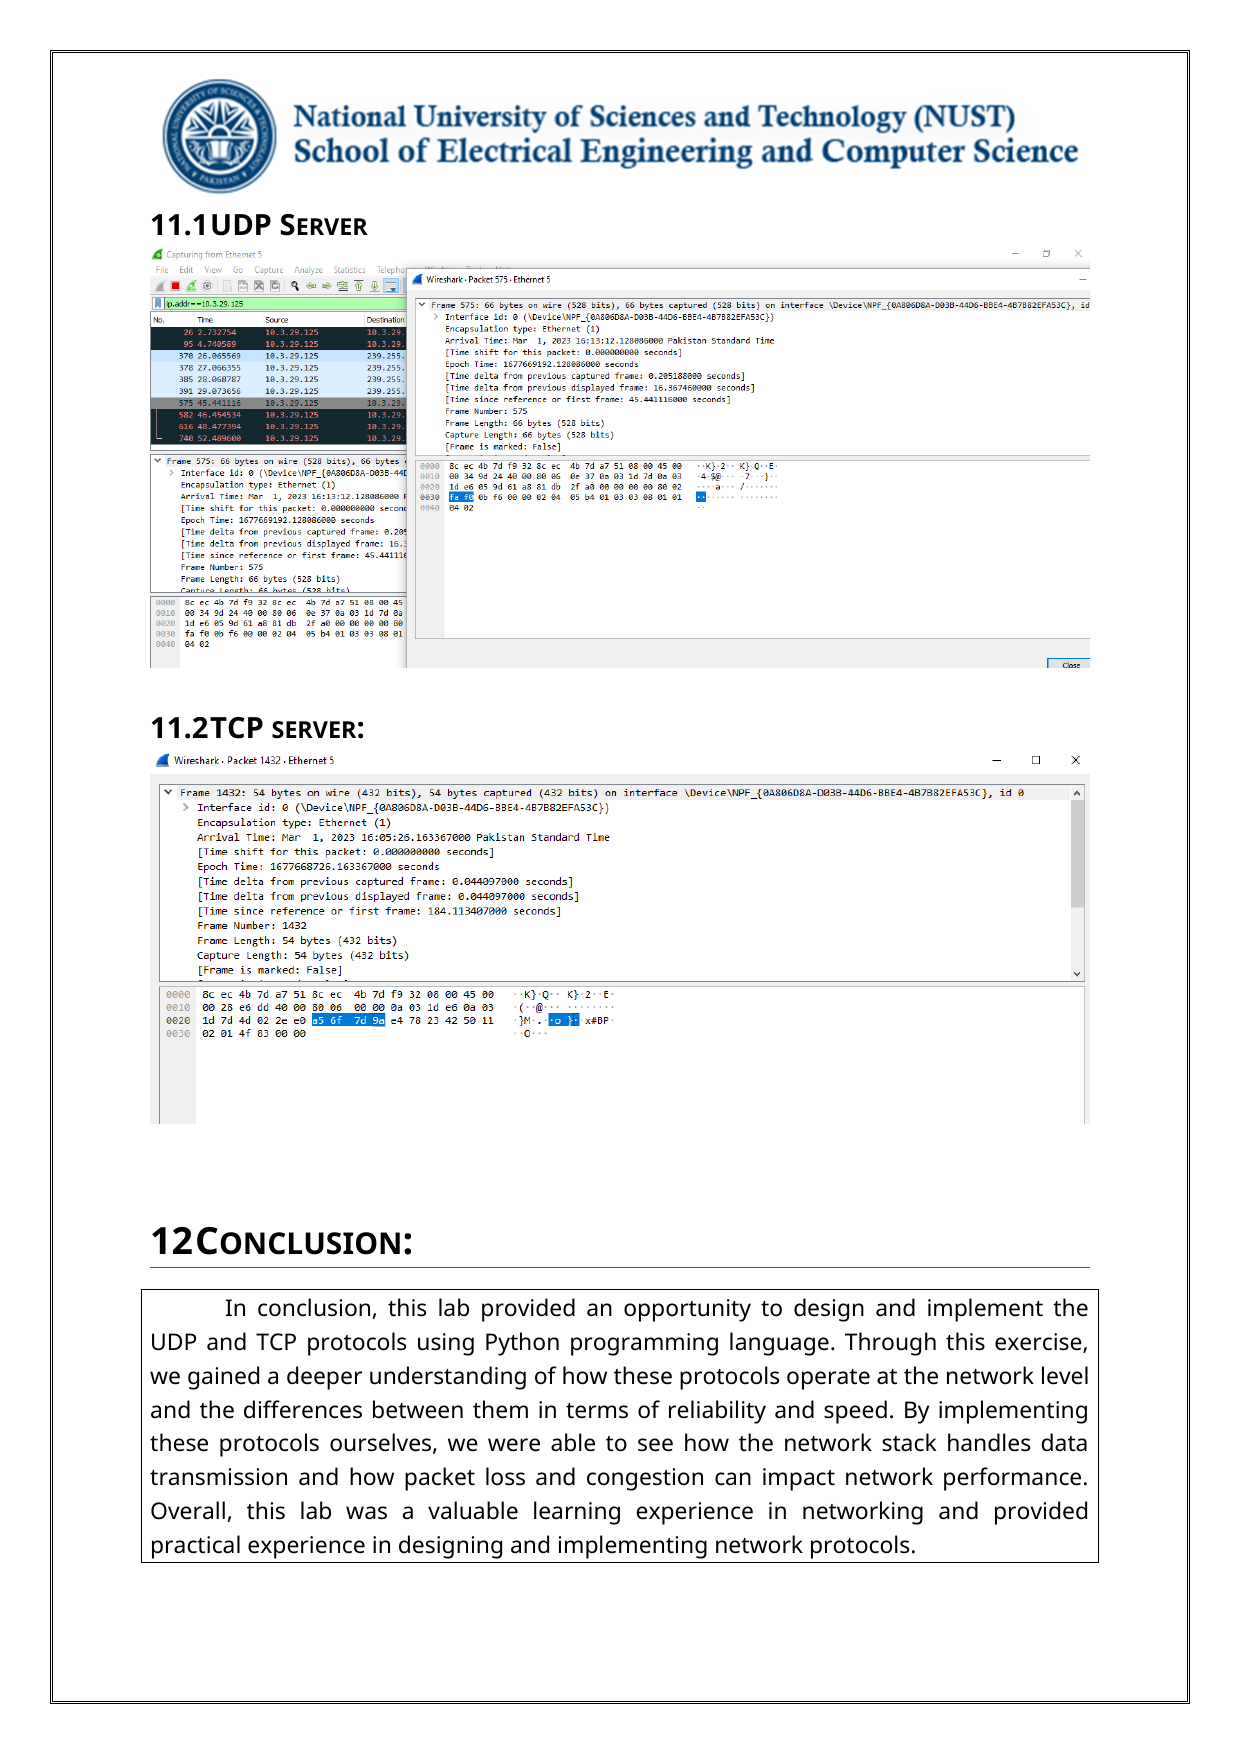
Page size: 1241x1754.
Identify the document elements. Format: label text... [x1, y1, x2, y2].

subtitle Conclusion: [150, 1214, 1090, 1267]
subtitle UDP Server [150, 204, 1090, 243]
subtitle TCP server: [150, 707, 1090, 747]
picture [150, 246, 1091, 668]
text In conclusion, this lab provided an opportunity to design and implement the UDP and TCP protocols using Python programming language. Through this exercise, we gained a deeper understanding of how these protocols operate at the network level and the differences between them in terms of reliability and speed. By implementing these protocols ourselves, we were able to see how the network stack handles data transmission and how packet loss and congestion can impact network performance. Overall, this lab was a valuable learning experience in networking and provided practical experience in designing and implementing network protocols. [142, 1290, 1098, 1562]
picture [150, 73, 1090, 204]
picture [150, 750, 1091, 1124]
